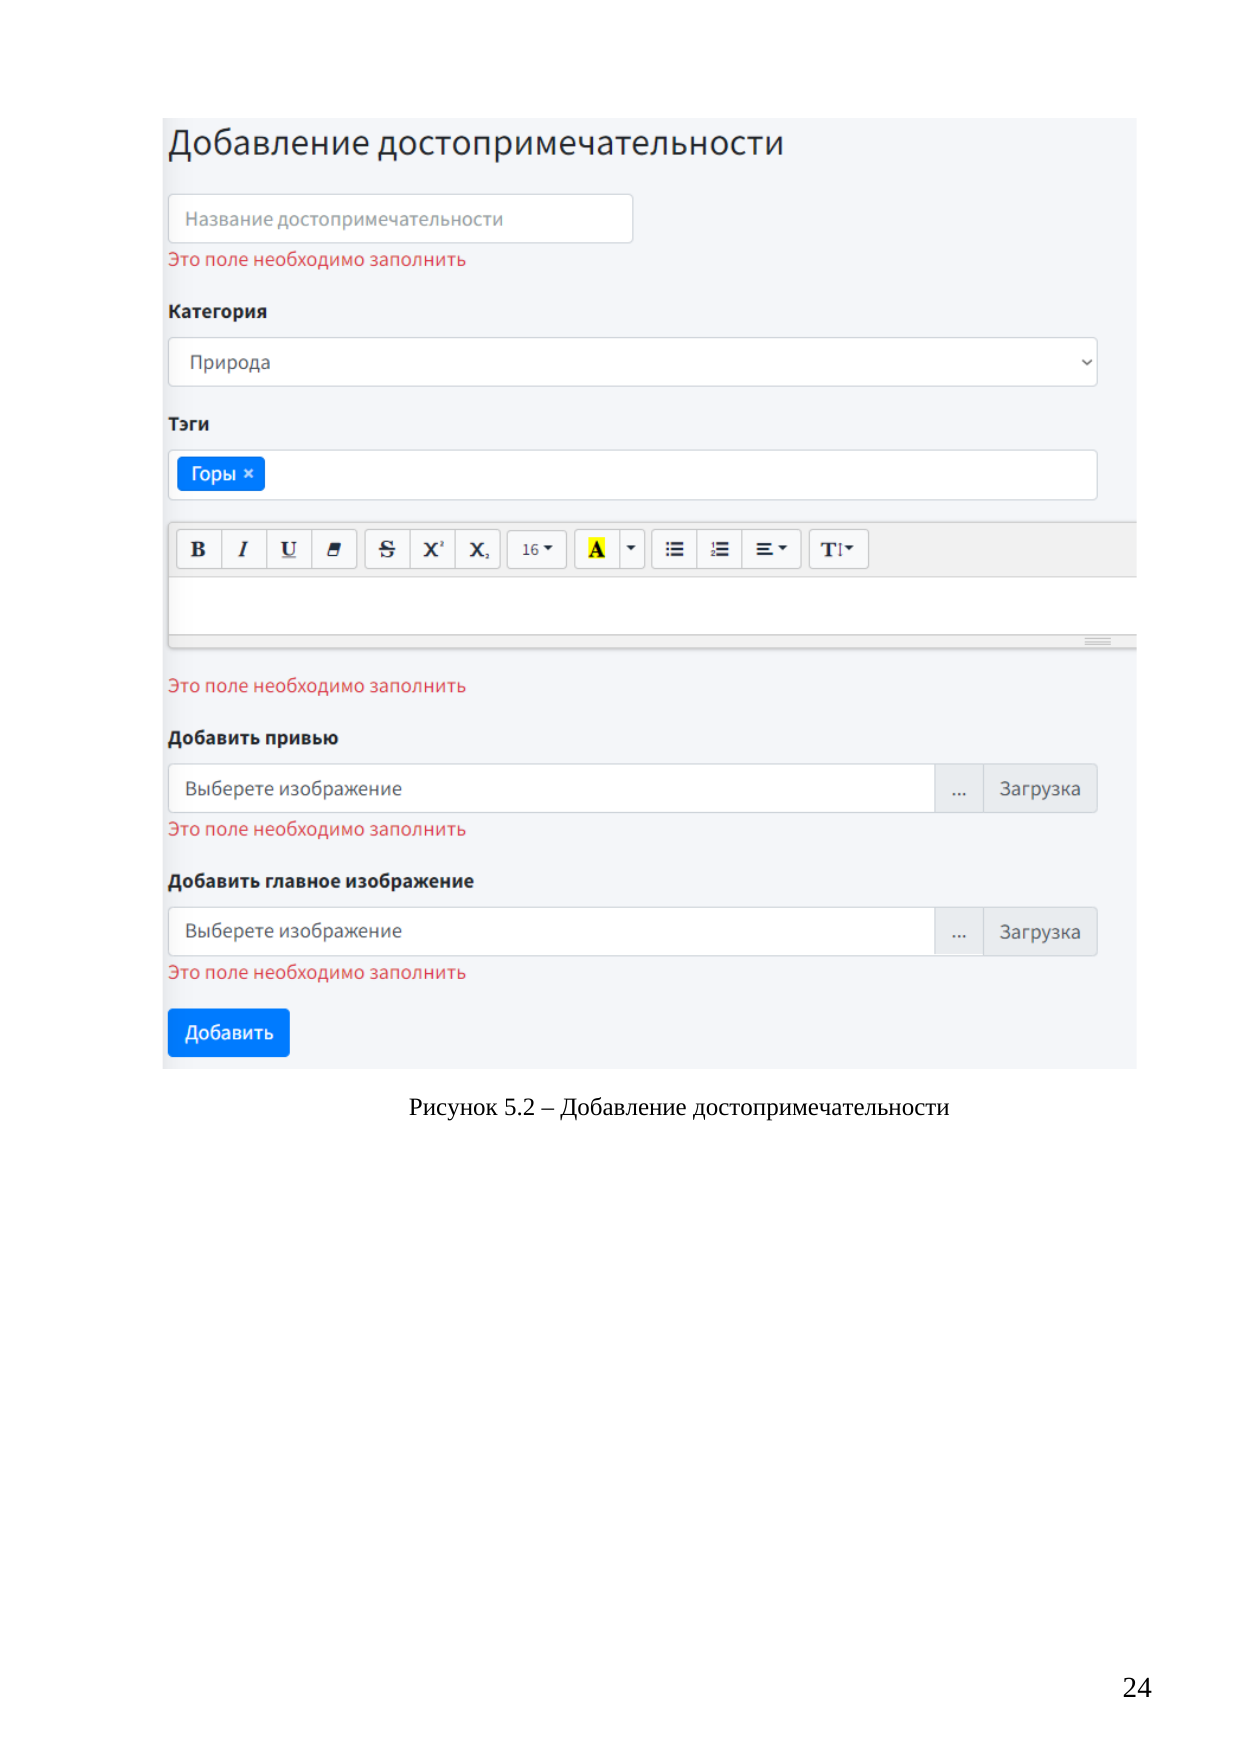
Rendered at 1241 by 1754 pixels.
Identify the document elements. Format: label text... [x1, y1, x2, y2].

text Рисунок 5.2 – Добавление достопримечательности [409, 1092, 1152, 1121]
picture [162, 118, 1137, 1069]
